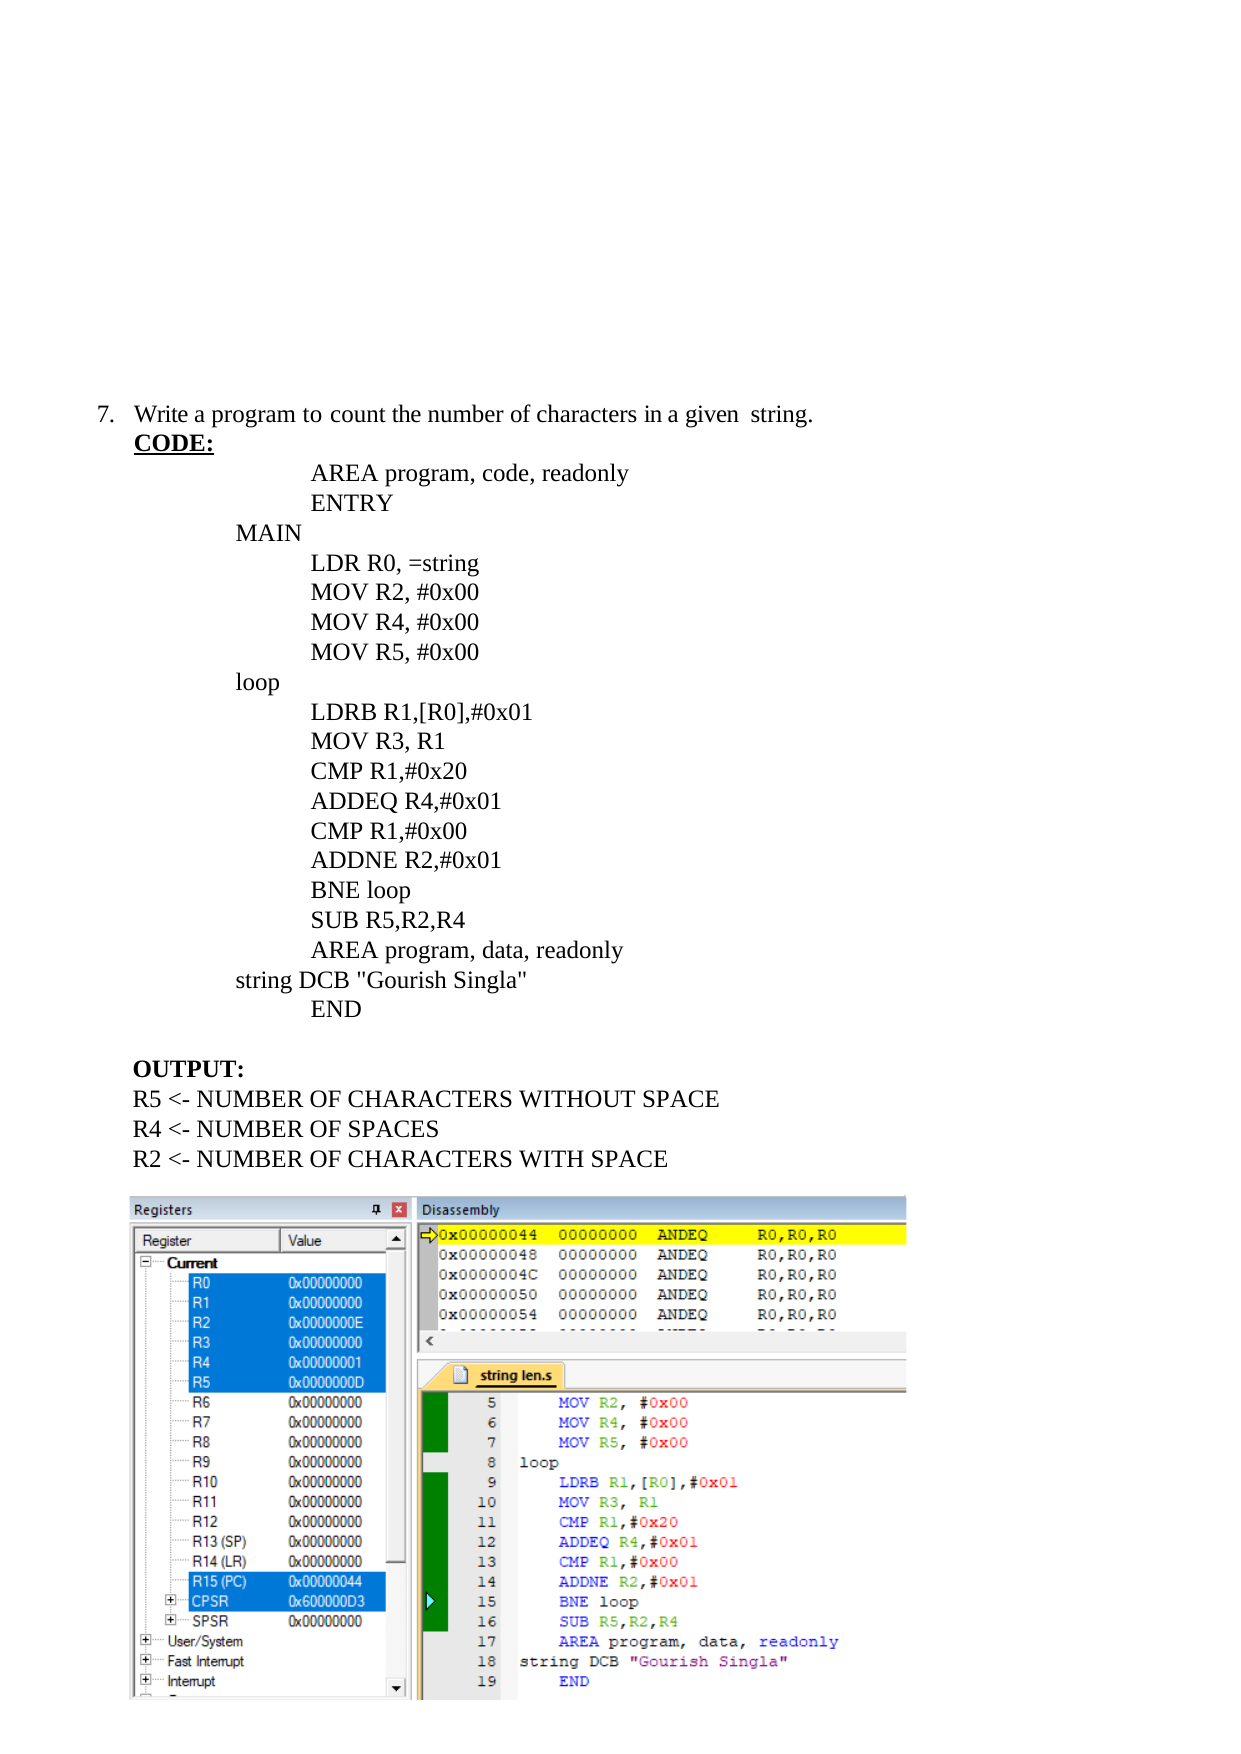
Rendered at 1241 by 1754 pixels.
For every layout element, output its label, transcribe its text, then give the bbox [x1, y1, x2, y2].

list BNE loop [235, 876, 1192, 904]
list loop [235, 667, 1192, 696]
picture [129, 1195, 907, 1700]
list MOV R5, #0x00 [235, 637, 1192, 666]
list LDR R0, =string [235, 548, 1192, 577]
list Write a program to count the number of characters in a given string. [97, 399, 1192, 428]
list MOV R3, R1 [235, 727, 1192, 755]
list ENTRY [235, 488, 1192, 517]
text OUTPUT: [85, 1054, 1192, 1083]
list ADDNE R2,#0x01 [235, 846, 1192, 874]
text R5 <- NUMBER OF CHARACTERS WITHOUT SPACE [85, 1084, 1192, 1113]
list CMP R1,#0x20 [235, 757, 1192, 785]
list MOV R2, #0x00 [235, 578, 1192, 606]
list CMP R1,#0x00 [235, 816, 1192, 845]
list string DCB "Gourish Singla" [235, 965, 1192, 994]
text R4 <- NUMBER OF SPACES [85, 1114, 1192, 1143]
list AREA program, code, readonly [235, 459, 1192, 487]
list MOV R4, #0x00 [235, 608, 1192, 636]
text R2 <- NUMBER OF CHARACTERS WITH SPACE [85, 1144, 1192, 1173]
list CODE: [133, 429, 1192, 457]
list AREA program, data, readonly [235, 935, 1192, 964]
list LDRB R1,[R0],#0x01 [235, 697, 1192, 726]
list SUB R5,R2,R4 [235, 906, 1192, 934]
list MAIN [235, 518, 1192, 547]
list END [235, 995, 1192, 1023]
list ADDEQ R4,#0x01 [235, 786, 1192, 815]
